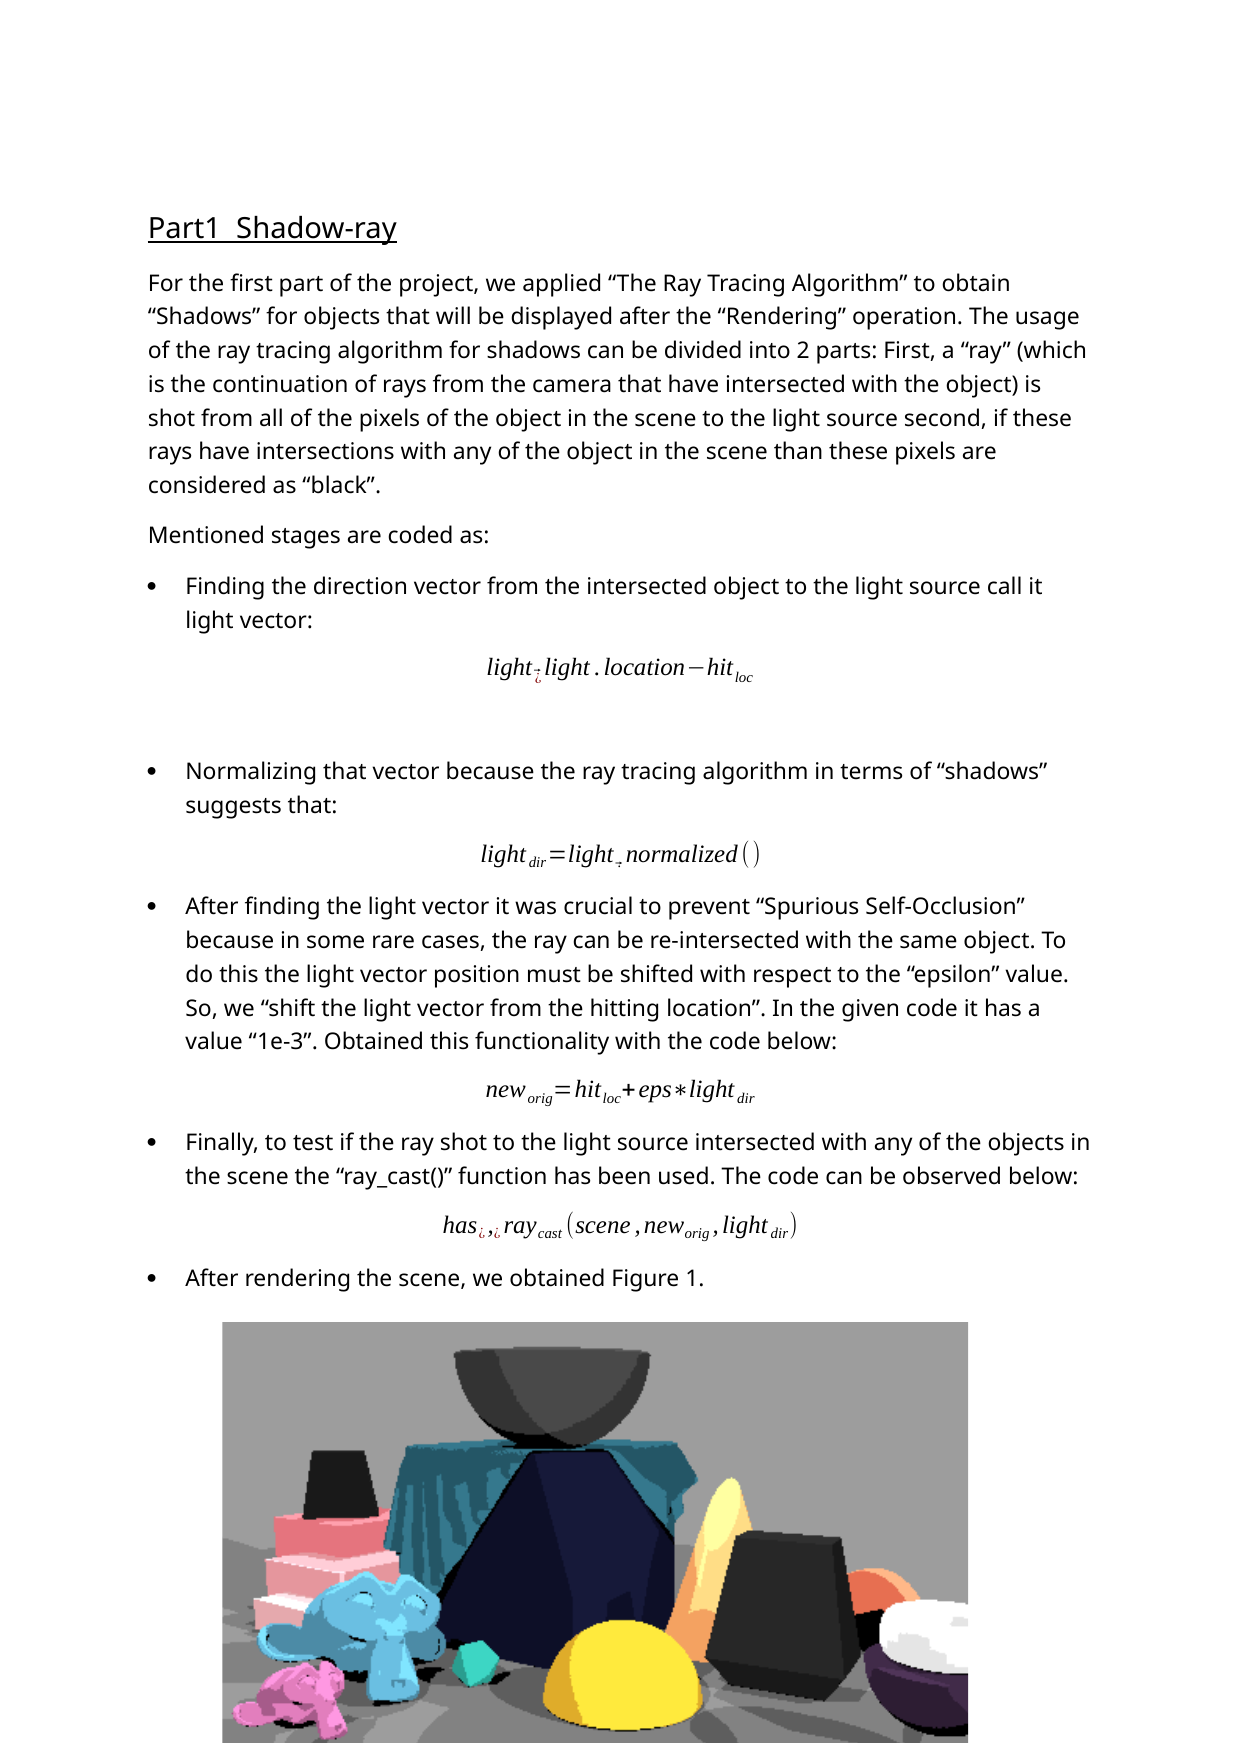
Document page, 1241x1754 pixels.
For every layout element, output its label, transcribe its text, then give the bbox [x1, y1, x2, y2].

text For the first part of the project, we applied “The Ray Tracing Algorithm” to obtain “Shadows” for objects that will be displayed after the “Rendering” operation. The usage of the ray tracing algorithm for shadows can be divided into 2 parts: First, a “ray” (which is the continuation of rays from the camera that have intersected with the object) is shot from all of the pixels of the object in the scene to the light source second, if these rays have intersections with any of the object in the scene than these pixels are considered as “black”. [148, 267, 1093, 500]
picture [221, 1322, 969, 1741]
list After finding the light vector it was crucial to prevent “Spurious Self-Occlusion” because in some rare cases, the ray can be re-intersected with the same object. To do this the light vector position must be shifted with respect to the “epsilon” value. So, we “shift the light vector from the hitting location”. In the given code it has a value “1e-3”. Obtained this functionality with the code below: [148, 890, 1093, 1057]
list Finding the direction vector from the intersected object to the light source call it light vector: [148, 570, 1093, 635]
list After rendering the scene, we obtained Figure 1. [148, 1262, 1093, 1293]
list Finally, to test if the ray shot to the light source intersected with any of the objects in the scene the “ray_cast()” function has been used. The code can be observed below: [148, 1126, 1093, 1191]
text Part1 Shadow-ray [148, 207, 1093, 247]
text Mentioned stages are coded as: [148, 519, 1093, 551]
list Normalizing that vector because the ray tracing algorithm in terms of “shadows” suggests that: [148, 755, 1093, 820]
